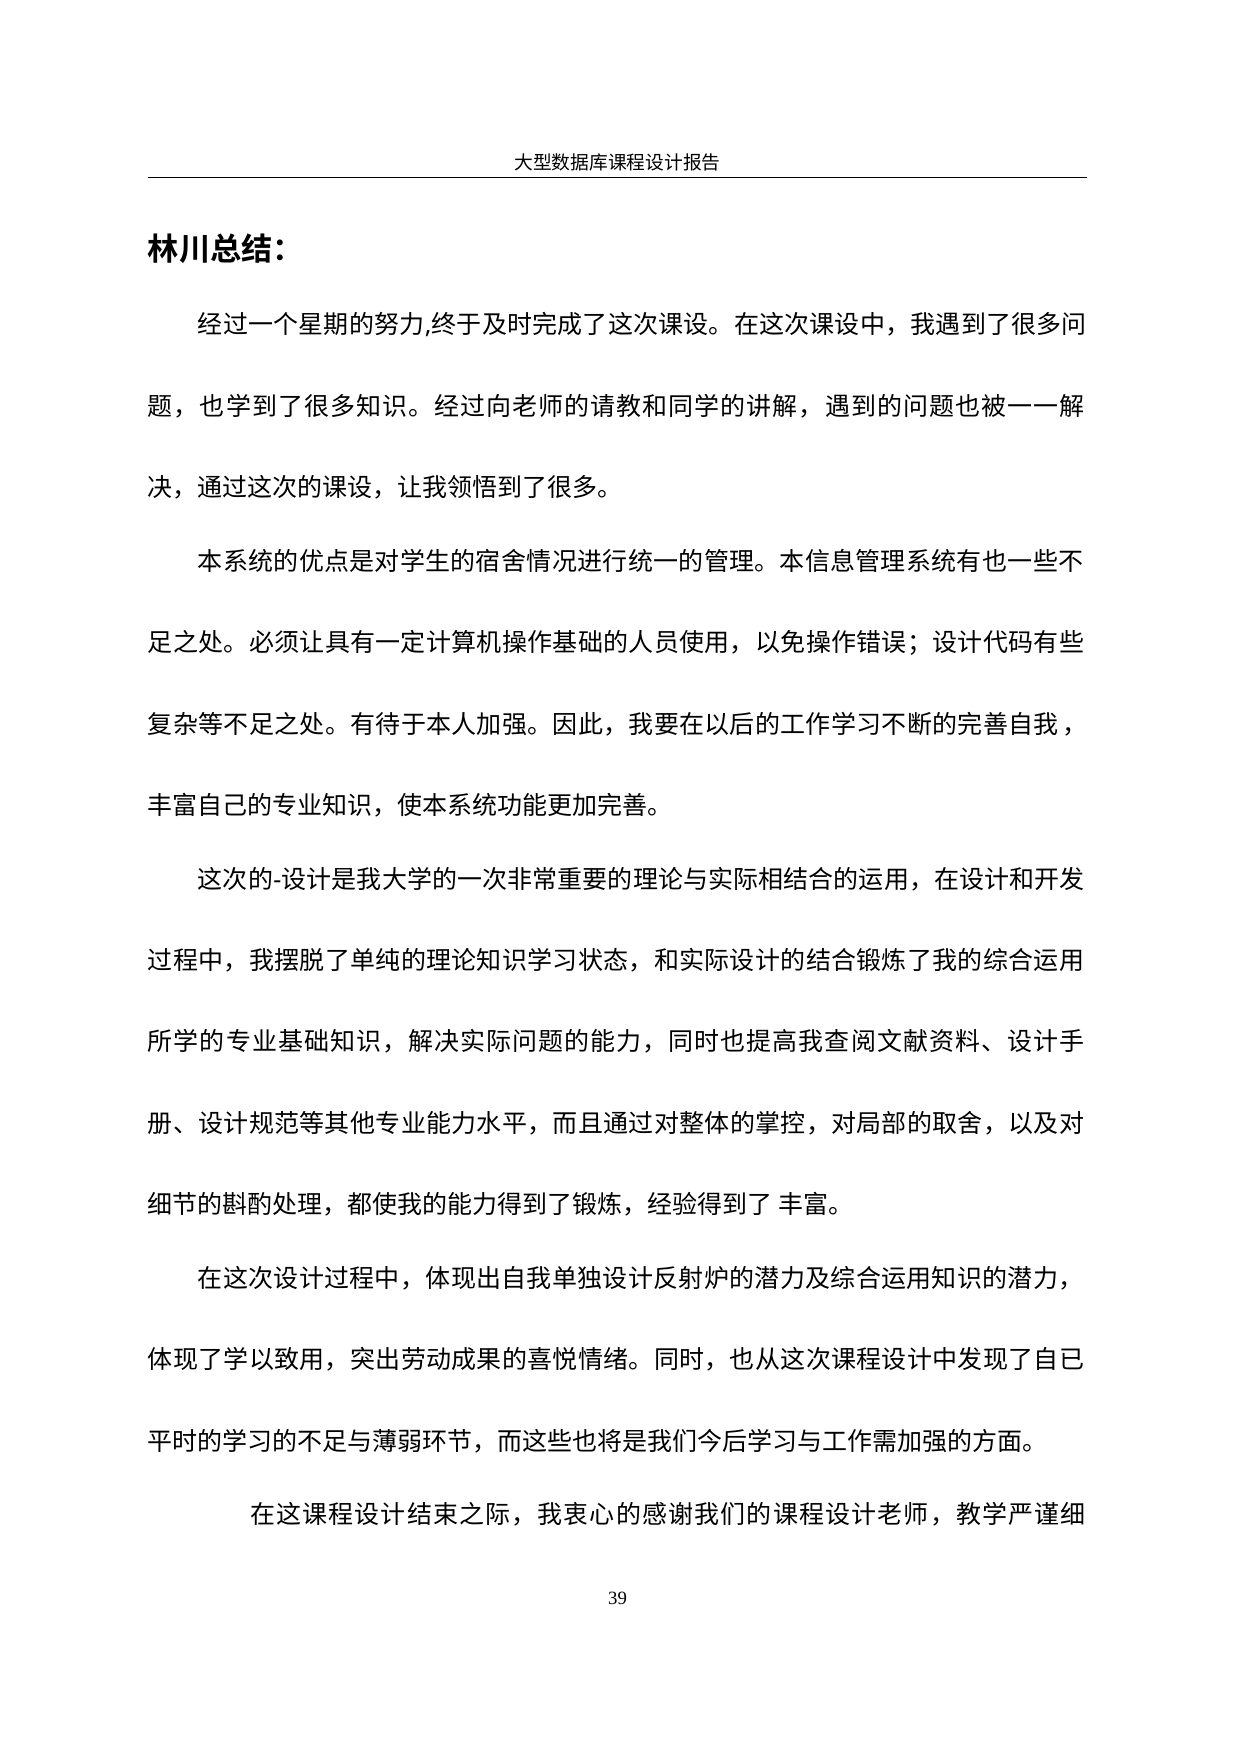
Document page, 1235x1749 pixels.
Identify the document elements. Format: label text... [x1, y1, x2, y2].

text 本系统的优点是对学生的宿舍情况进行统一的管理。本信息管理系统有也一些不足之处。必须让具有一定计算机操作基础的人员使用，以免操作错误；设计代码有些复杂等不足之处。有待于本人加强。因此，我要在以后的工作学习不断的完善自我，丰富自己的专业知识，使本系统功能更加完善。 [148, 527, 1087, 836]
text 这次的-设计是我大学的一次非常重要的理论与实际相结合的运用，在设计和开发过程中，我摆脱了单纯的理论知识学习状态，和实际设计的结合锻炼了我的综合运用所学的专业基础知识，解决实际问题的能力，同时也提高我查阅文献资料、设计手册、设计规范等其他专业能力水平，而且通过对整体的掌控，对局部的取舍，以及对细节的斟酌处理，都使我的能力得到了锻炼，经验得到了 丰富。 [148, 845, 1087, 1235]
text 经过一个星期的努力,终于及时完成了这次课设。在这次课设中，我遇到了很多问题，也学到了很多知识。经过向老师的请教和同学的讲解，遇到的问题也被一一解决，通过这次的课设，让我领悟到了很多。 [148, 291, 1087, 518]
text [148, 1481, 1087, 1546]
text 林川总结： [148, 214, 1087, 279]
text 在这次设计过程中，体现出自我单独设计反射炉的潜力及综合运用知识的潜力，体现了学以致用，突出劳动成果的喜悦情绪。同时，也从这次课程设计中发现了自已平时的学习的不足与薄弱环节，而这些也将是我们今后学习与工作需加强的方面。 [148, 1244, 1087, 1472]
